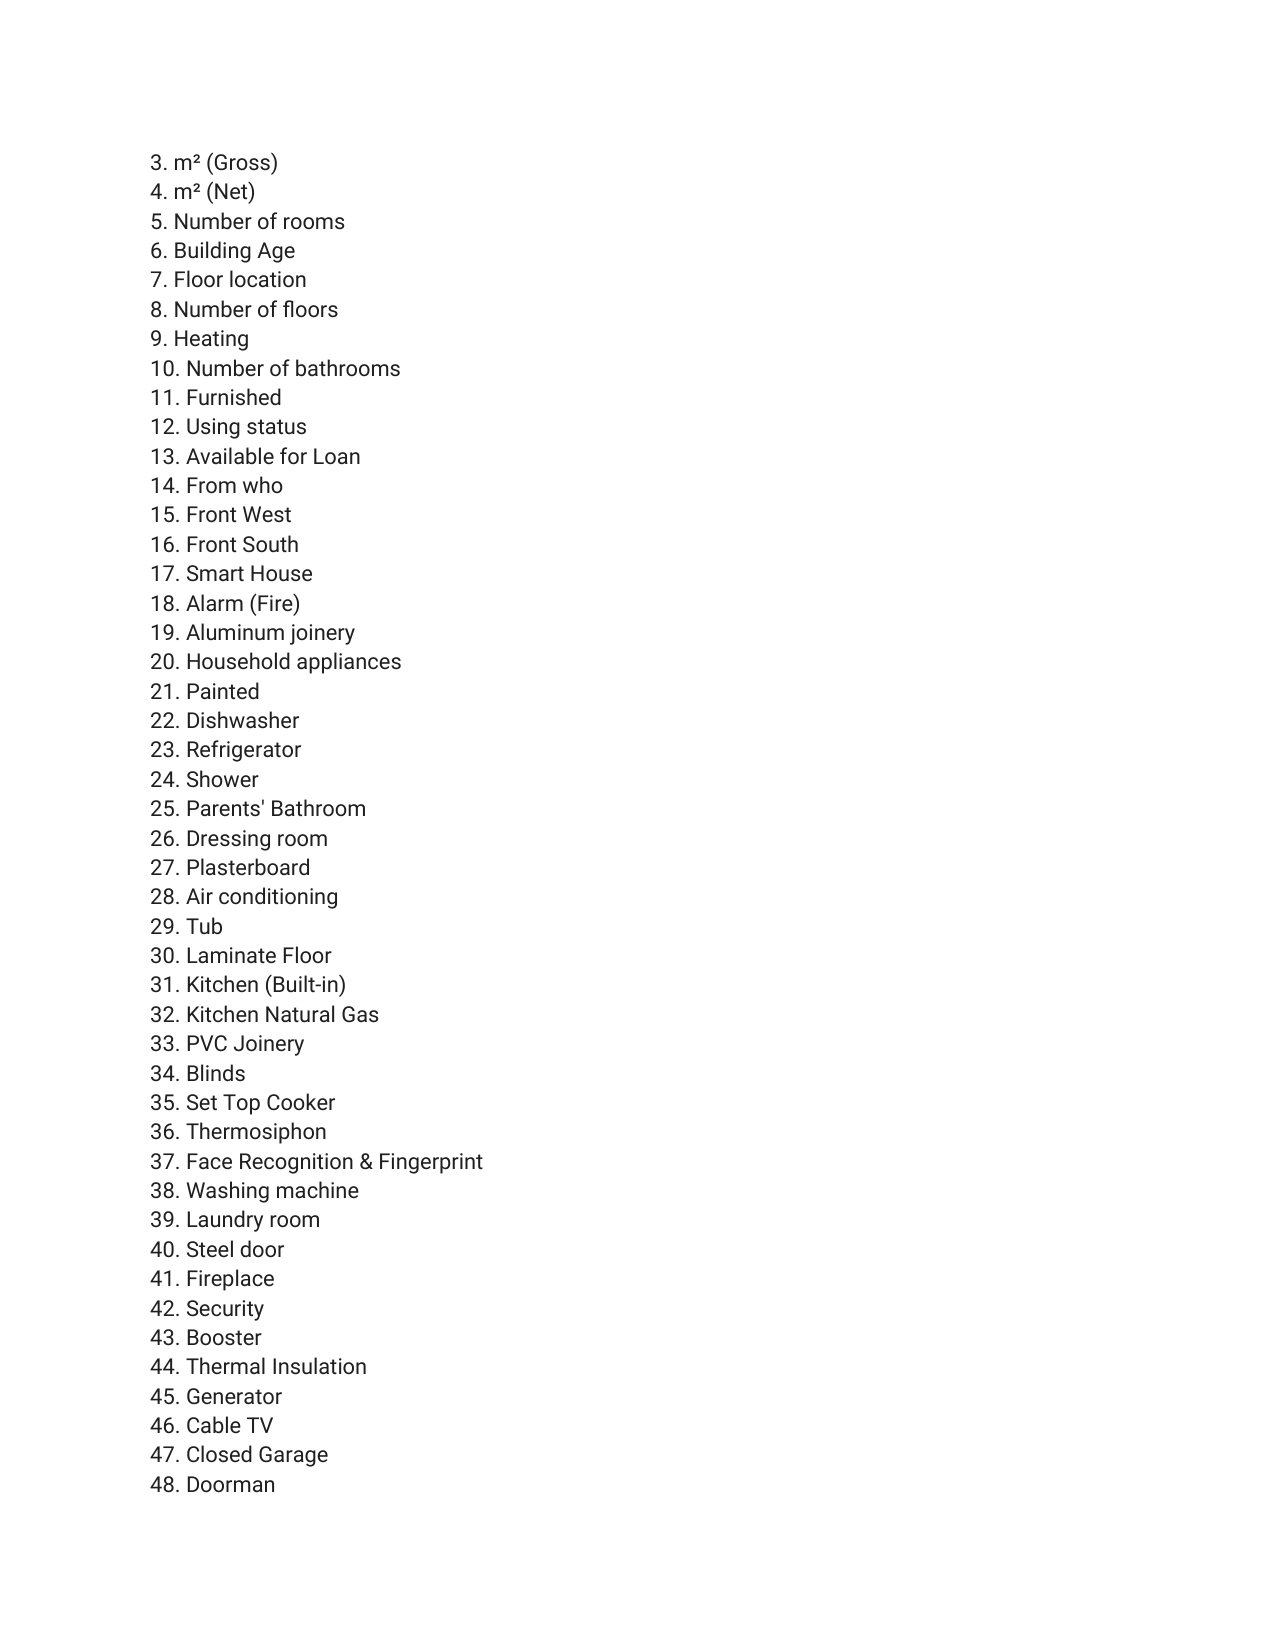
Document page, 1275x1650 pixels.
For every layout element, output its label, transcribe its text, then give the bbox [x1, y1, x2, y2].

text 35. Set Top Cooker [150, 1090, 1125, 1116]
text 25. Parents' Bathroom [150, 796, 1125, 822]
text 30. Laminate Floor [150, 943, 1125, 969]
text 9. Heating [150, 326, 1125, 352]
text 6. Building Age [150, 238, 1125, 264]
text 18. Alarm (Fire) [150, 591, 1125, 616]
text 15. Front West [150, 502, 1125, 528]
text 40. Steel door [150, 1237, 1125, 1262]
text 38. Washing machine [150, 1178, 1125, 1204]
text 29. Tub [150, 914, 1125, 939]
text 37. Face Recognition & Fingerprint [150, 1149, 1125, 1174]
text 45. Generator [150, 1384, 1125, 1409]
text 16. Front South [150, 532, 1125, 557]
text 7. Floor location [150, 267, 1125, 293]
text 36. Thermosiphon [150, 1119, 1125, 1145]
text 4. m² (Net) [150, 179, 1125, 205]
text 14. From who [150, 473, 1125, 499]
text 46. Cable TV [150, 1413, 1125, 1439]
text 48. Doorman [150, 1472, 1125, 1497]
text 13. Available for Loan [150, 444, 1125, 469]
text 3. m² (Gross) [150, 150, 1125, 176]
text 26. Dressing room [150, 826, 1125, 851]
text 34. Blinds [150, 1061, 1125, 1086]
text 23. Refrigerator [150, 737, 1125, 763]
text 32. Kitchen Natural Gas [150, 1002, 1125, 1027]
text 10. Number of bathrooms [150, 356, 1125, 381]
text 22. Dishwasher [150, 708, 1125, 734]
text 12. Using status [150, 414, 1125, 440]
text 11. Furnished [150, 385, 1125, 411]
text 44. Thermal Insulation [150, 1354, 1125, 1380]
text 24. Shower [150, 767, 1125, 792]
text 43. Booster [150, 1325, 1125, 1351]
text 41. Fireplace [150, 1266, 1125, 1292]
text 33. PVC Joinery [150, 1031, 1125, 1057]
text 21. Painted [150, 679, 1125, 704]
text 47. Closed Garage [150, 1442, 1125, 1468]
text 28. Air conditioning [150, 884, 1125, 910]
text 8. Number of floors [150, 297, 1125, 322]
text 31. Kitchen (Built-in) [150, 972, 1125, 998]
text 5. Number of rooms [150, 209, 1125, 234]
text 42. Security [150, 1296, 1125, 1321]
text 19. Aluminum joinery [150, 620, 1125, 646]
text 39. Laundry room [150, 1207, 1125, 1233]
text 17. Smart House [150, 561, 1125, 587]
text 20. Household appliances [150, 649, 1125, 675]
text 27. Plasterboard [150, 855, 1125, 881]
